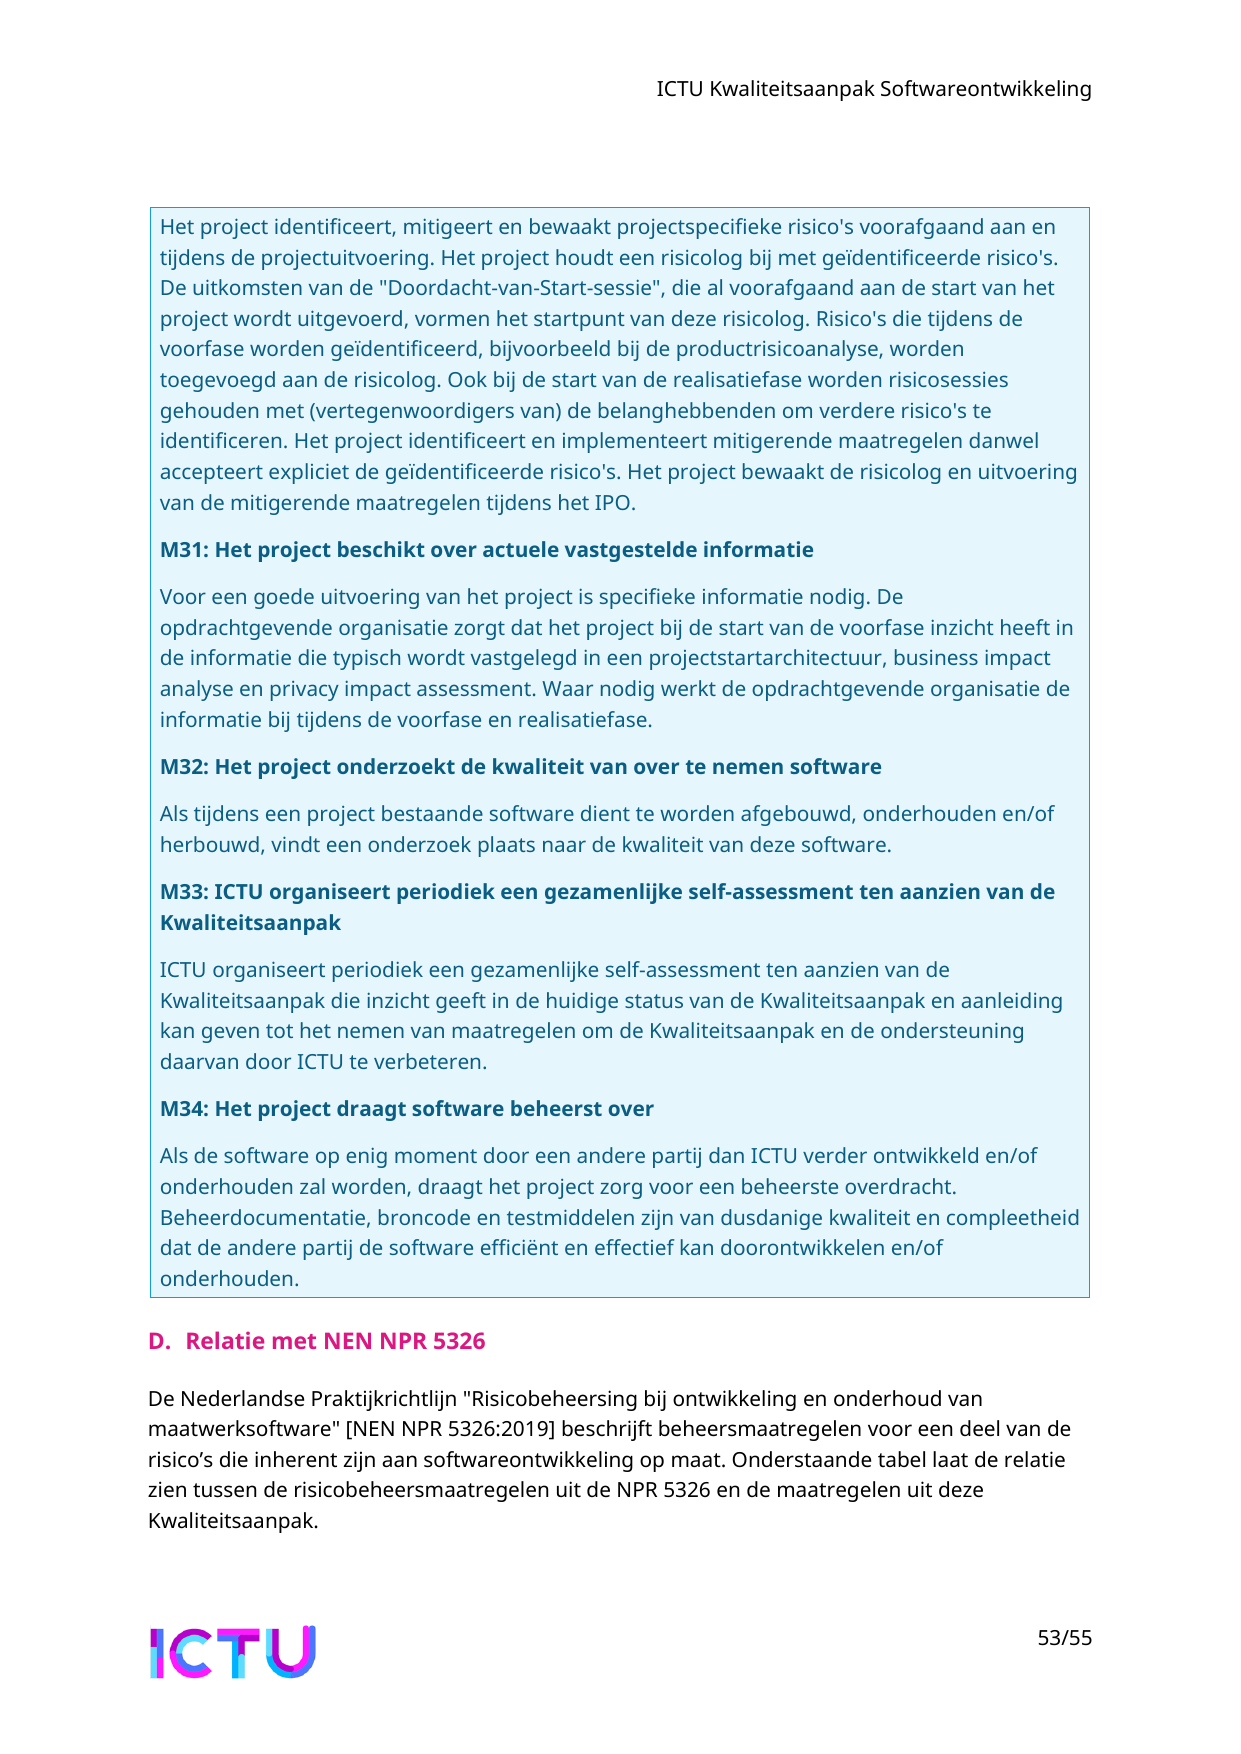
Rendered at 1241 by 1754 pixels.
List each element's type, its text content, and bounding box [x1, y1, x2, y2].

text De Nederlandse Praktijkrichtlijn "Risicobeheersing bij ontwikkeling en onderhoud van maatwerksoftware" [NEN NPR 5326:2019] beschrijft beheersmaatregelen voor een deel van de risico’s die inherent zijn aan softwareontwikkeling op maat. Onderstaande tabel laat de relatie zien tussen de risicobeheersmaatregelen uit de NPR 5326 en de maatregelen uit deze Kwaliteitsaanpak. [148, 1384, 1092, 1534]
text M34: Het project draagt software beheerst over [151, 1089, 1089, 1123]
text M32: Het project onderzoekt de kwaliteit van over te nemen software [151, 747, 1089, 780]
text M33: ICTU organiseert periodiek een gezamenlijke self-assessment ten aanzien van de Kwaliteitsaanpak [151, 872, 1089, 936]
text Het project identificeert, mitigeert en bewaakt projectspecifieke risico's voorafgaand aan en tijdens de projectuitvoering. Het project houdt een risicolog bij met geïdentificeerde risico's. De uitkomsten van de "Doordacht-van-Start-sessie", die al voorafgaand aan de start van het project wordt uitgevoerd, vormen het startpunt van deze risicolog. Risico's die tijdens de voorfase worden geïdentificeerd, bijvoorbeeld bij de productrisicoanalyse, worden toegevoegd aan de risicolog. Ook bij de start van de realisatiefase worden risicosessies gehouden met (vertegenwoordigers van) de belanghebbenden om verdere risico's te identificeren. Het project identificeert en implementeert mitigerende maatregelen danwel accepteert expliciet de geïdentificeerde risico's. Het project bewaakt de risicolog en uitvoering van de mitigerende maatregelen tijdens het IPO. [151, 208, 1089, 516]
text M31: Het project beschikt over actuele vastgestelde informatie [151, 530, 1089, 563]
picture [148, 1623, 319, 1683]
text ICTU organiseert periodiek een gezamenlijke self-assessment ten aanzien van de Kwaliteitsaanpak die inzicht geeft in de huidige status van de Kwaliteitsaanpak en aanleiding kan geven tot het nemen van maatregelen om de Kwaliteitsaanpak en de ondersteuning daarvan door ICTU te verbeteren. [151, 950, 1089, 1075]
text Als de software op enig moment door een andere partij dan ICTU verder ontwikkeld en/of onderhouden zal worden, draagt het project zorg voor een beheerste overdracht. Beheerdocumentatie, broncode en testmiddelen zijn van dusdanige kwaliteit en compleetheid dat de andere partij de software efficiënt en effectief kan doorontwikkelen en/of onderhouden. [151, 1136, 1089, 1297]
text Voor een goede uitvoering van het project is specifieke informatie nodig. De opdrachtgevende organisatie zorgt dat het project bij de start van de voorfase inzicht heeft in de informatie die typisch wordt vastgelegd in een projectstartarchitectuur, business impact analyse en privacy impact assessment. Waar nodig werkt de opdrachtgevende organisatie de informatie bij tijdens de voorfase en realisatiefase. [151, 577, 1089, 733]
text Als tijdens een project bestaande software dient te worden afgebouwd, onderhouden en/of herbouwd, vindt een onderzoek plaats naar de kwaliteit van deze software. [151, 794, 1089, 858]
text Relatie met NEN NPR 5326 [148, 1325, 1092, 1356]
